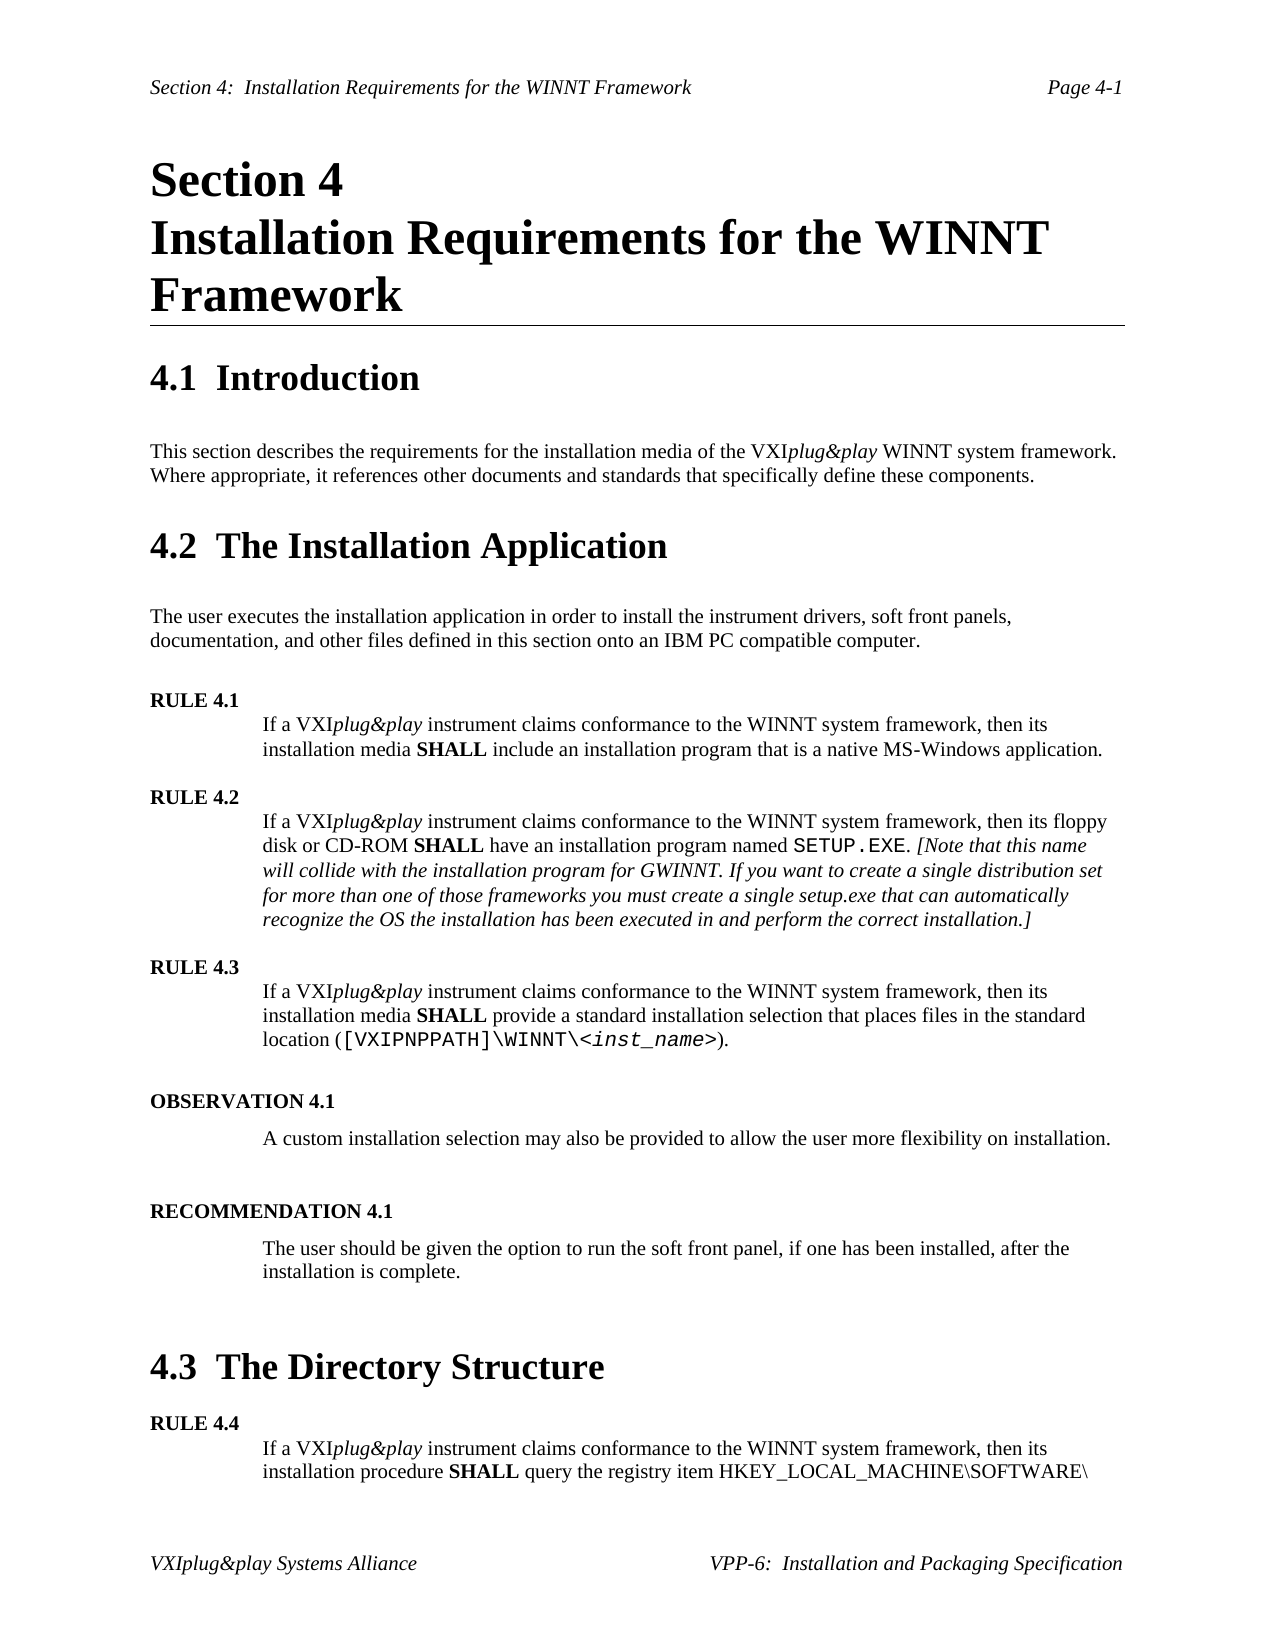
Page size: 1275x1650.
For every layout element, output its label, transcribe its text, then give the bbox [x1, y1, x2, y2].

list If a VXIplug&play instrument claims conformance to the WINNT system framework, then its installation media SHALL include an installation program that is a native MS-Windows application. [150, 712, 1125, 761]
list OBSERVATION 4.1 [150, 1089, 1125, 1113]
list If a VXIplug&play instrument claims conformance to the WINNT system framework, then its floppy disk or CD-ROM SHALL have an installation program named SETUP.EXE. [Note that this name will collide with the installation program for GWINNT. If you want to create a single distribution set for more than one of those frameworks you must create a single setup.exe that can automatically recognize the OS the installation has been executed in and perform the correct installation.] [150, 809, 1125, 931]
list RULE 4.2 [150, 784, 1125, 809]
list If a VXIplug&play instrument claims conformance to the WINNT system framework, then its installation media SHALL provide a standard installation selection that places files in the standard location ([VXIPNPPATH]\WINNT\<inst_name>). [150, 979, 1125, 1053]
subtitle 4.3 The Directory Structure [150, 1344, 1125, 1387]
list The user should be given the option to run the soft front panel, if one has been installed, after the installation is complete. [262, 1235, 1125, 1283]
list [150, 1435, 1125, 1483]
list A custom installation selection may also be provided to allow the user more flexibility on installation. [150, 1126, 1125, 1150]
subtitle 4.2 The Installation Application [150, 524, 1125, 567]
list RULE 4.1 [150, 688, 1125, 712]
list RULE 4.4 [150, 1411, 1125, 1435]
list RULE 4.3 [150, 955, 1125, 979]
list Section 4 [150, 150, 1125, 207]
subtitle 4.1 Introduction [150, 355, 1125, 398]
subtitle Installation Requirements for the WINNT Framework [150, 207, 1125, 325]
list This section describes the requirements for the installation media of the VXIplug&play WINNT system framework. Where appropriate, it references other documents and standards that specifically define these components. [150, 439, 1125, 487]
list RECOMMENDATION 4.1 [150, 1199, 1125, 1223]
list The user executes the installation application in order to install the instrument drivers, soft front panels, documentation, and other files defined in this section onto an IBM PC compatible computer. [150, 604, 1125, 652]
